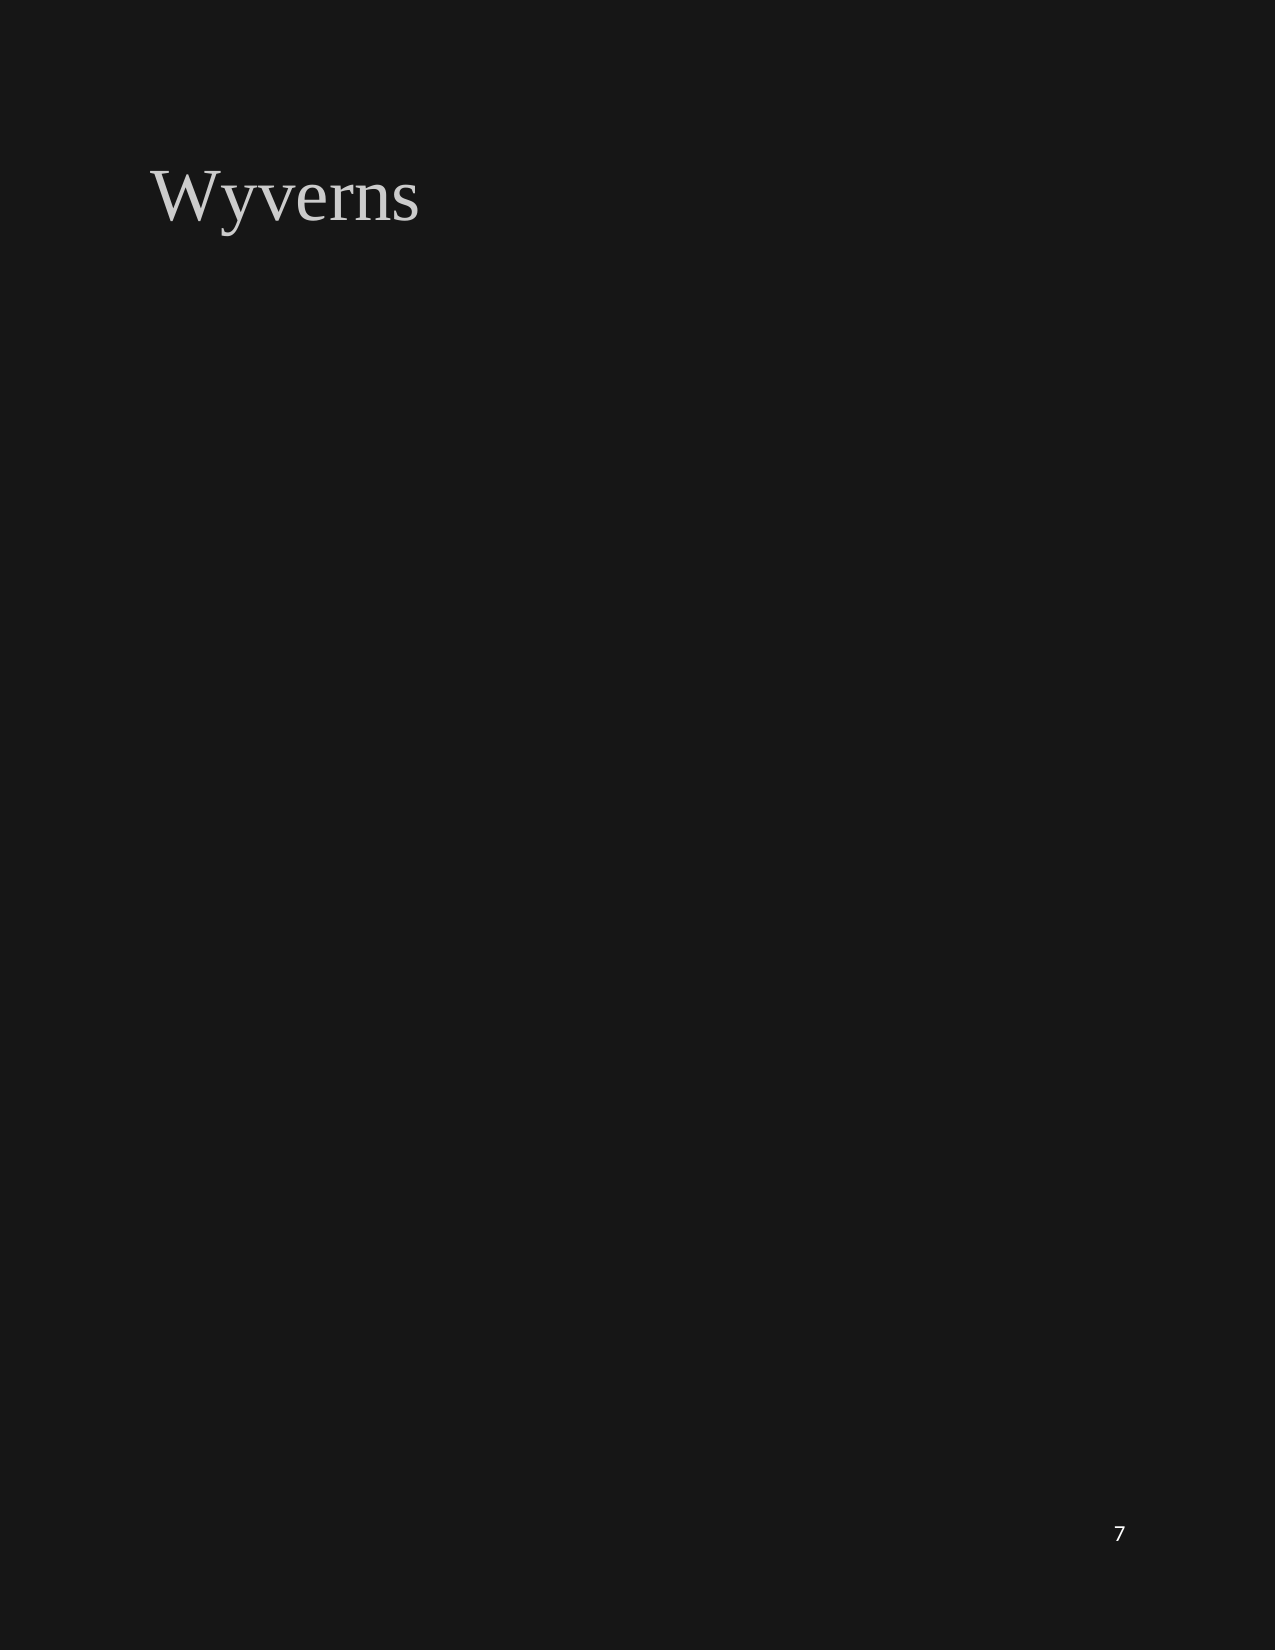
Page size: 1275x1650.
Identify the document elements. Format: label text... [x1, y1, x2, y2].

text Wyverns [150, 150, 1125, 236]
